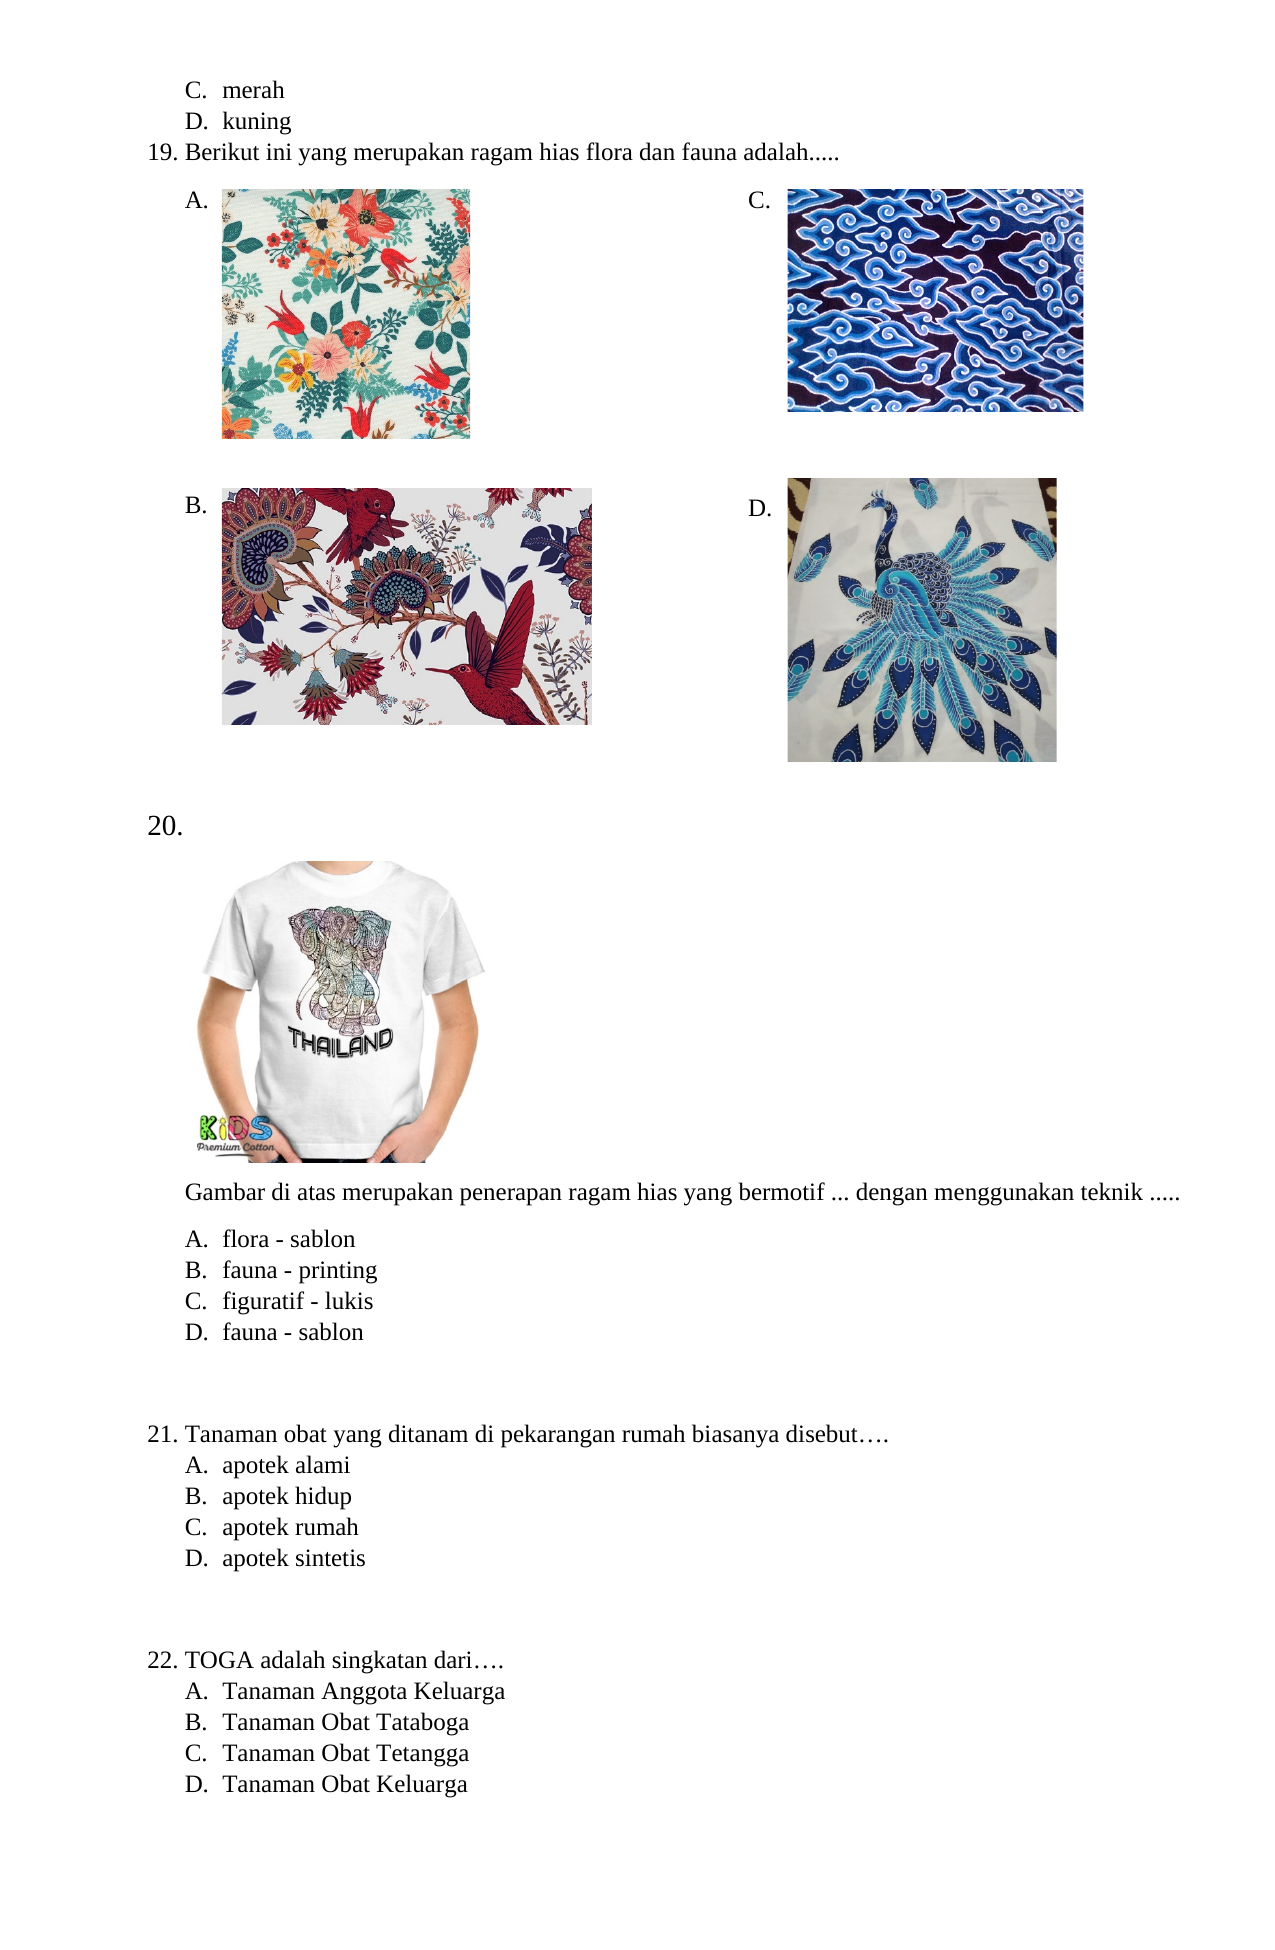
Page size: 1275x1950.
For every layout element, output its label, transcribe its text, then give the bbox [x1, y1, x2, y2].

list apotek alami [184, 1450, 1200, 1479]
list TOGA adalah singkatan dari…. [147, 1645, 1200, 1673]
list figuratif - lukis [184, 1286, 1200, 1315]
picture [787, 478, 1057, 762]
list Tanaman Anggota Keluarga [184, 1676, 1200, 1704]
list Tanaman Obat Keluarga [184, 1769, 1200, 1798]
list Tanaman Obat Tetangga [184, 1738, 1200, 1767]
list Tanaman Obat Tataboga [184, 1707, 1200, 1736]
list Tanaman obat yang ditanam di pekarangan rumah biasanya disebut…. [147, 1419, 1200, 1448]
list apotek hidup [184, 1481, 1200, 1510]
picture [221, 189, 471, 439]
list fauna - sablon [184, 1317, 1200, 1346]
list fauna - printing [184, 1255, 1200, 1284]
list kuning [184, 106, 1200, 135]
list apotek sintetis [184, 1543, 1200, 1572]
list Berikut ini yang merupakan ragam hias flora dan fauna adalah..... [147, 137, 1200, 166]
list flora - sablon [184, 1224, 1200, 1253]
list apotek rumah [184, 1512, 1200, 1541]
text Gambar di atas merupakan penerapan ragam hias yang bermotif ... dengan menggunakan teknik ..... [184, 1104, 1200, 1205]
list merah [184, 75, 1200, 104]
picture [787, 189, 1084, 412]
picture [189, 861, 491, 1163]
picture [221, 488, 592, 725]
